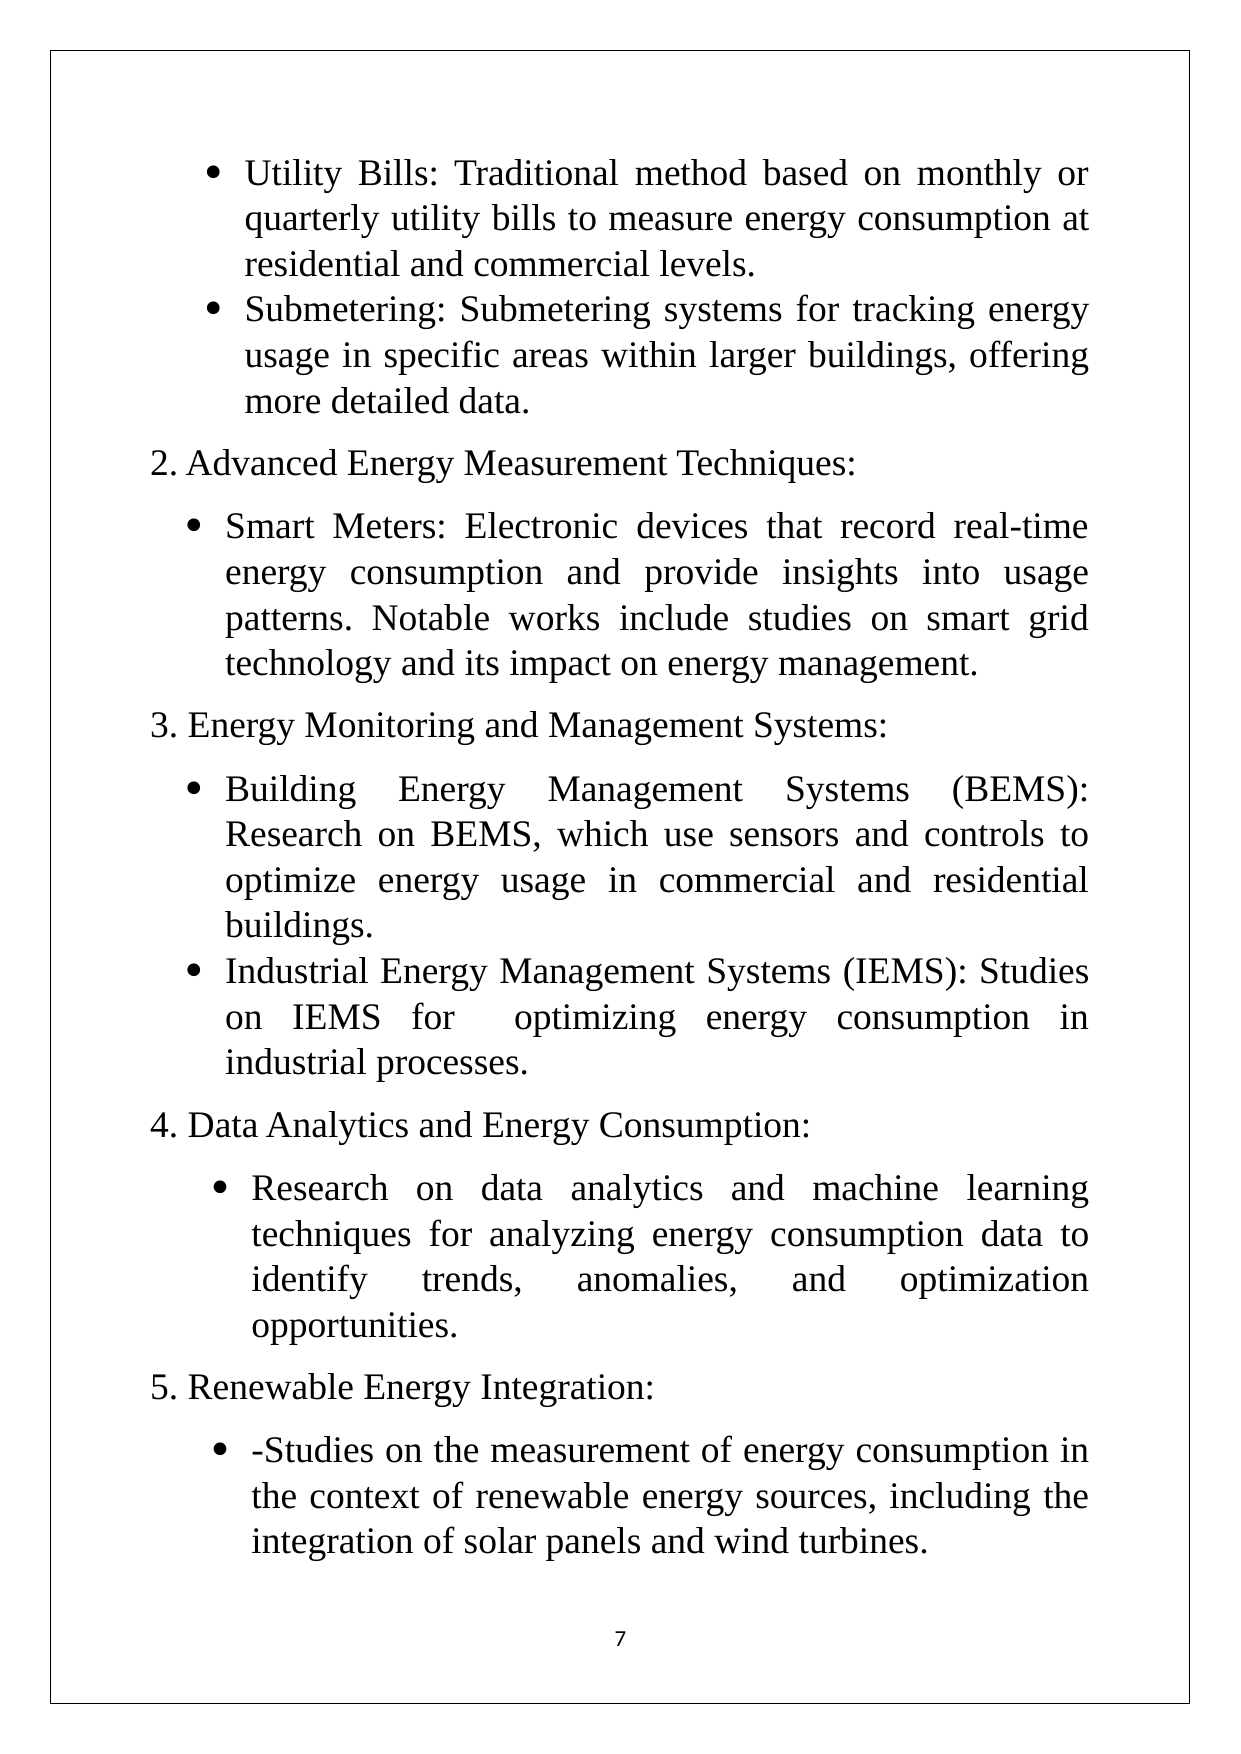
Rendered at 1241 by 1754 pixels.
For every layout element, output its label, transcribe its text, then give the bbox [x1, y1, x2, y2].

list Research on data analytics and machine learning techniques for analyzing energy consumption data to identify trends, anomalies, and optimization opportunities. [214, 1165, 1090, 1345]
text 2. Advanced Energy Measurement Techniques: [150, 440, 1090, 483]
list Building Energy Management Systems (BEMS): Research on BEMS, which use sensors and controls to optimize energy usage in commercial and residential buildings. [187, 766, 1090, 946]
list Submetering: Submetering systems for tracking energy usage in specific areas within larger buildings, offering more detailed data. [207, 287, 1090, 421]
text 3. Energy Monitoring and Management Systems: [150, 703, 1090, 746]
text 5. Renewable Energy Integration: [150, 1364, 1090, 1408]
list Smart Meters: Electronic devices that record real-time energy consumption and provide insights into usage patterns. Notable works include studies on smart grid technology and its impact on energy management. [187, 504, 1090, 684]
text 4. Data Analytics and Energy Consumption: [150, 1102, 1090, 1145]
list Industrial Energy Management Systems (IEMS): Studies on IEMS for optimizing energy consumption in industrial processes. [187, 948, 1090, 1083]
list Utility Bills: Traditional method based on monthly or quarterly utility bills to measure energy consumption at residential and commercial levels. [207, 150, 1090, 284]
